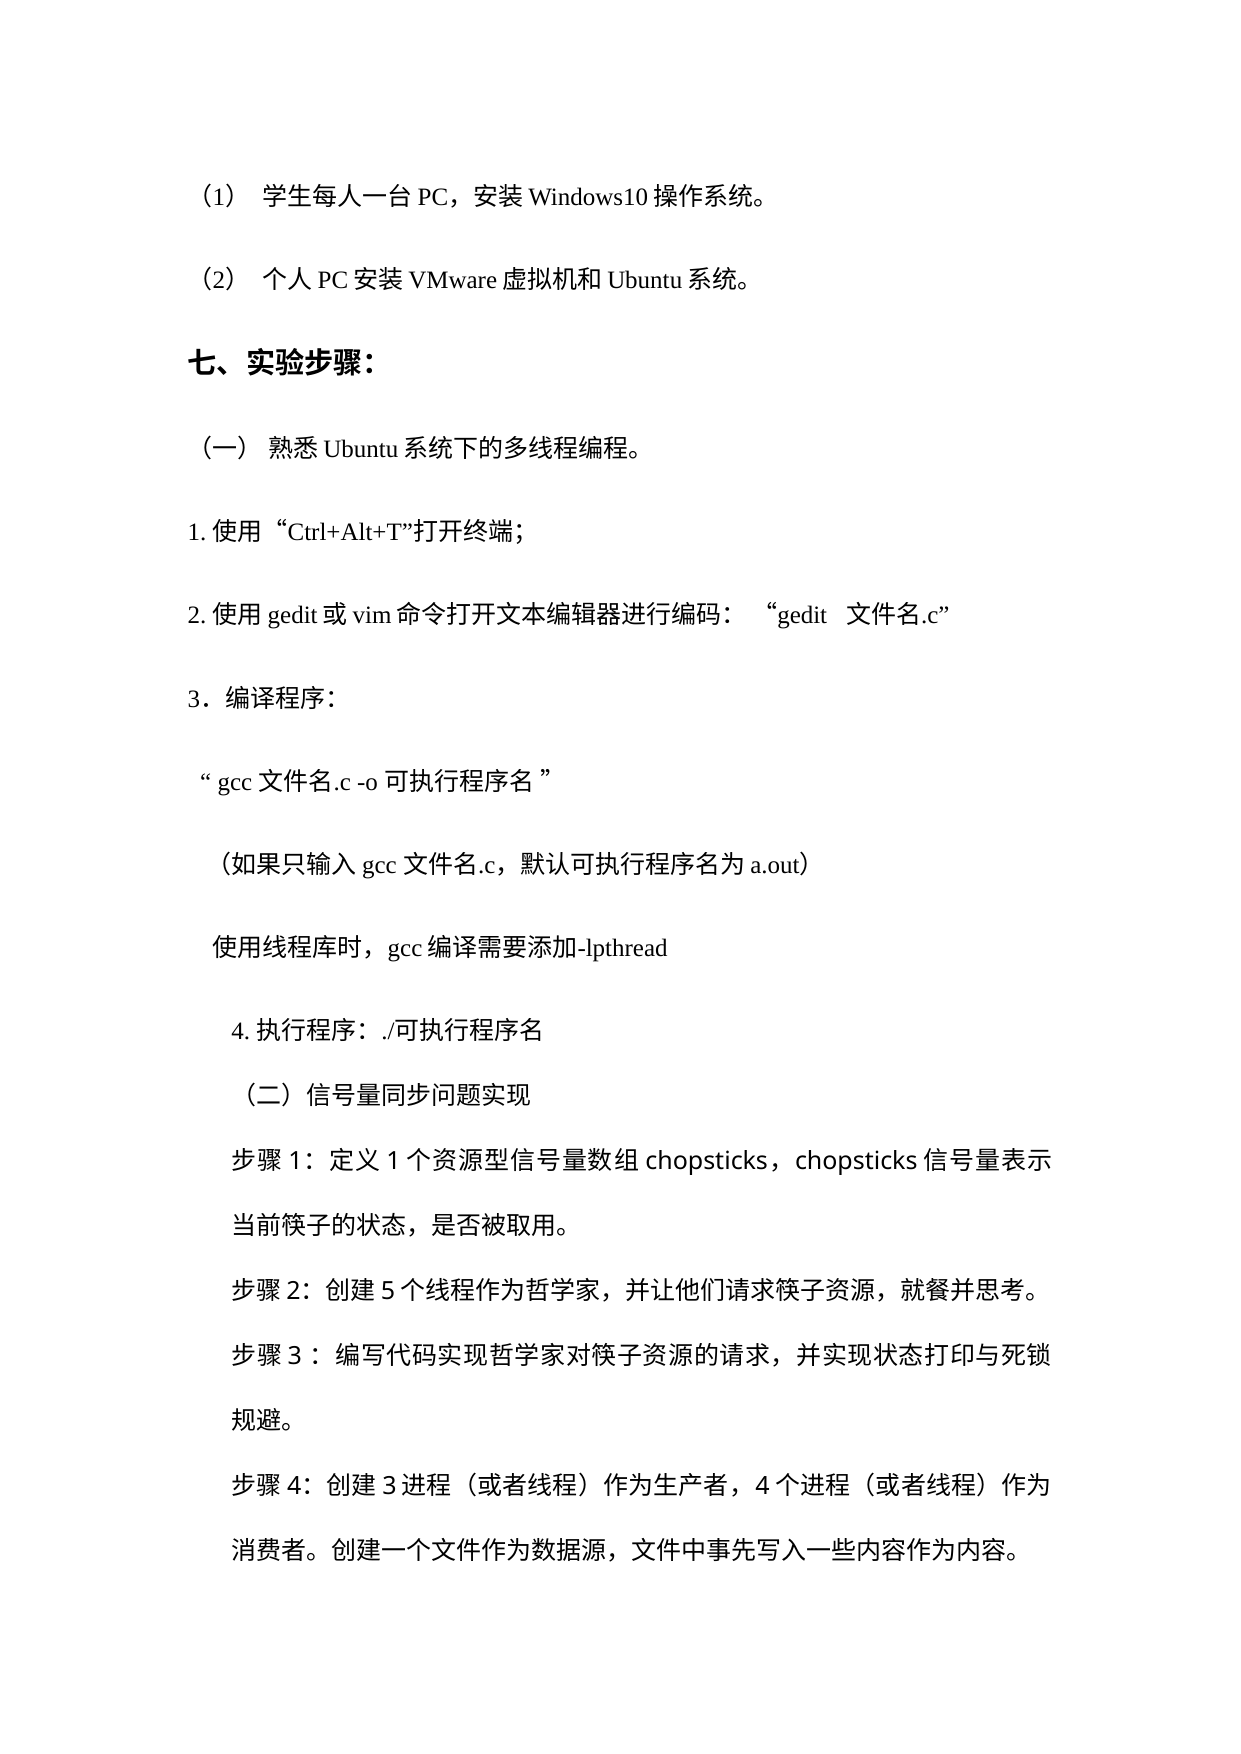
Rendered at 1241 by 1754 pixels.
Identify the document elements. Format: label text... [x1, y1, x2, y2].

text 4. 执行程序：./可执行程序名 [231, 996, 1053, 1061]
text （一） 熟悉Ubuntu系统下的多线程编程。 [187, 414, 1053, 479]
text 使用线程库时，gcc编译需要添加-lpthread [187, 913, 1053, 978]
text 2. 使用gedit或vim命令打开文本编辑器进行编码： “gedit 文件名.c” [187, 581, 1053, 646]
text 步骤2：创建5个线程作为哲学家，并让他们请求筷子资源，就餐并思考。 [231, 1256, 1053, 1321]
text 步骤3 ：编写代码实现哲学家对筷子资源的请求，并实现状态打印与死锁规避。 [231, 1321, 1053, 1451]
text 3．编译程序： [187, 664, 1053, 729]
list 个人PC安装VMware虚拟机和Ubuntu系统。 [187, 245, 1053, 310]
text 1. 使用“Ctrl+Alt+T”打开终端； [187, 497, 1053, 562]
text 七、实验步骤： [187, 328, 1053, 393]
text （如果只输入 gcc 文件名.c，默认可执行程序名为a.out） [187, 830, 1053, 895]
text （二）信号量同步问题实现 [231, 1061, 1053, 1126]
text “ gcc 文件名.c -o 可执行程序名 ” [187, 747, 1053, 812]
text 步骤1：定义1个资源型信号量数组chopsticks，chopsticks信号量表示当前筷子的状态，是否被取用。 [231, 1126, 1053, 1256]
text 步骤4：创建3进程（或者线程）作为生产者，4个进程（或者线程）作为消费者。创建一个文件作为数据源，文件中事先写入一些内容作为内容。 [231, 1451, 1053, 1581]
list 学生每人一台PC，安装Windows10操作系统。 [187, 162, 1053, 227]
